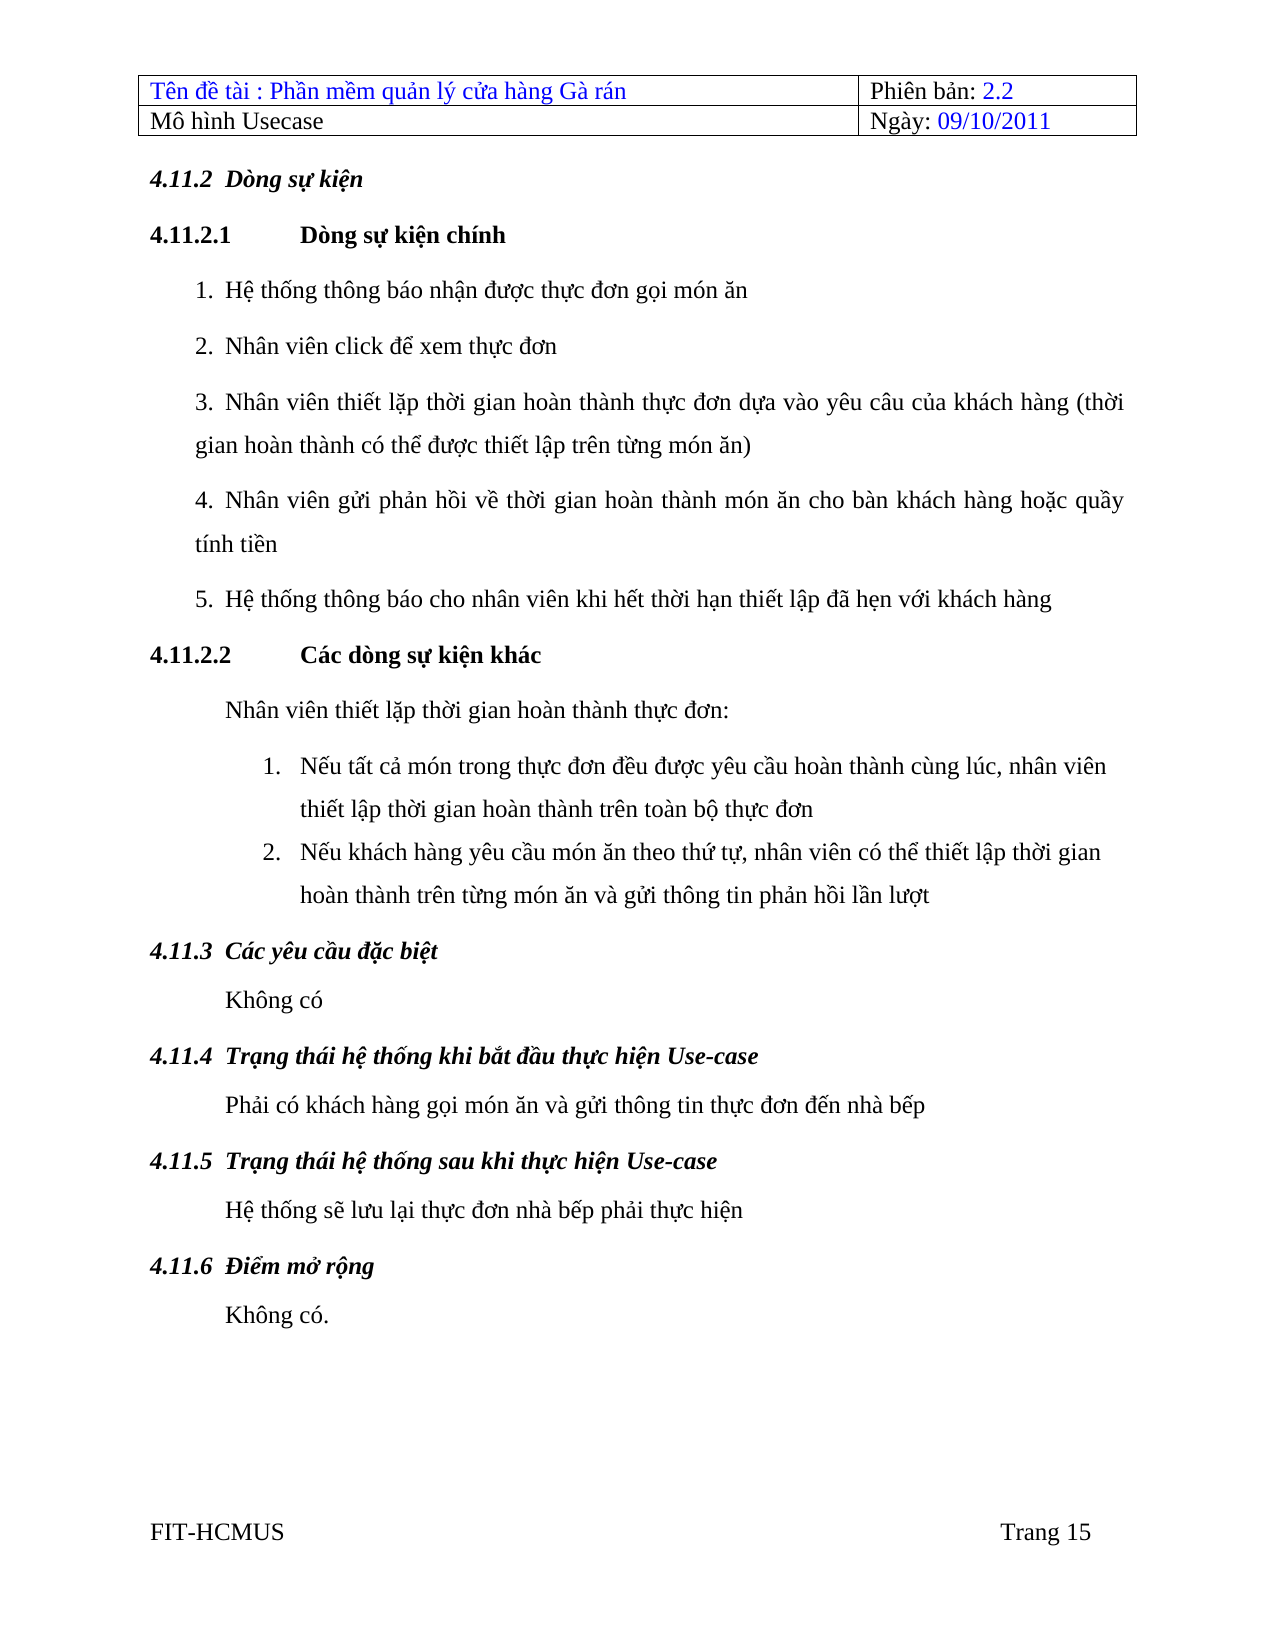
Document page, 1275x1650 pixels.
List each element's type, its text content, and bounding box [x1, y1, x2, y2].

subtitle Trạng thái hệ thống sau khi thực hiện Use-case [150, 1146, 1125, 1175]
text Không có. [225, 1301, 1125, 1329]
subtitle Nhân viên gửi phản hồi về thời gian hoàn thành món ăn cho bàn khách hàng hoặc quầy tính tiền [195, 486, 1125, 557]
subtitle Nhân viên thiết lặp thời gian hoàn thành thực đơn dựa vào yêu câu của khách hàng (thời gian hoàn thành có thể được thiết lập trên từng món ăn) [195, 387, 1125, 459]
subtitle Dòng sự kiện chính [150, 220, 1125, 249]
list Nếu khách hàng yêu cầu món ăn theo thứ tự, nhân viên có thể thiết lập thời gian hoàn thành trên từng món ăn và gửi thông tin phản hồi lần lượt [262, 837, 1125, 909]
subtitle Hệ thống thông báo nhận được thực đơn gọi món ăn [195, 276, 1125, 304]
text Phải có khách hàng gọi món ăn và gửi thông tin thực đơn đến nhà bếp [225, 1091, 1125, 1119]
subtitle Trạng thái hệ thống khi bắt đầu thực hiện Use-case [150, 1041, 1125, 1070]
subtitle Các yêu cầu đặc biệt [150, 936, 1125, 965]
text Nhân viên thiết lặp thời gian hoàn thành thực đơn: [150, 696, 1125, 724]
subtitle Hệ thống thông báo cho nhân viên khi hết thời hạn thiết lập đã hẹn với khách hàng [195, 584, 1125, 613]
text Không có [225, 986, 1125, 1014]
subtitle Nhân viên click để xem thực đơn [195, 331, 1125, 360]
list Nếu tất cả món trong thực đơn đều được yêu cầu hoàn thành cùng lúc, nhân viên thiết lập thời gian hoàn thành trên toàn bộ thực đơn [262, 751, 1125, 823]
subtitle Điểm mở rộng [150, 1251, 1125, 1280]
subtitle Dòng sự kiện [150, 164, 1125, 193]
subtitle Các dòng sự kiện khác [150, 640, 1125, 669]
text Hệ thống sẽ lưu lại thực đơn nhà bếp phải thực hiện [225, 1196, 1125, 1224]
